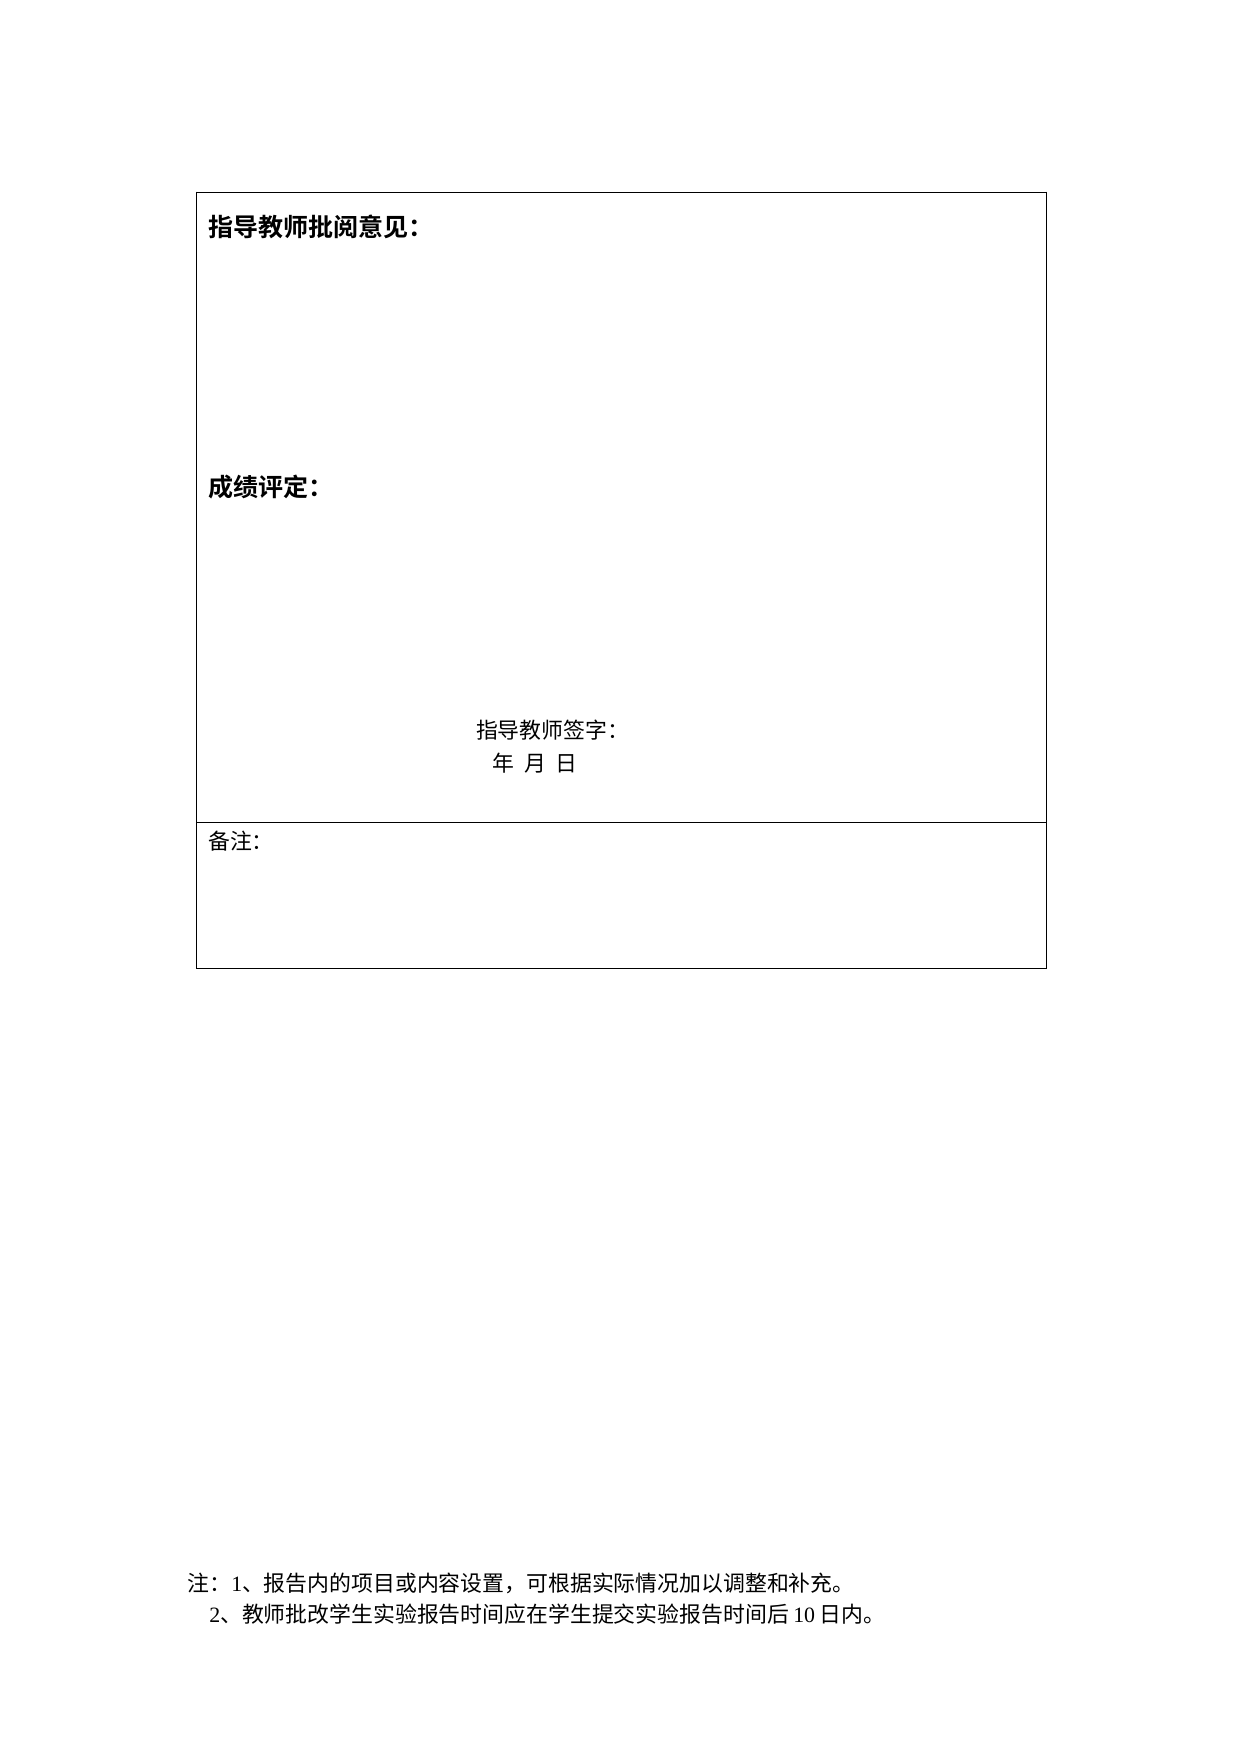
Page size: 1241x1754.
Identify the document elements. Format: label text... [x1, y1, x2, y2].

table_cell 备注： [197, 823, 1046, 968]
table_header 指导教师批阅意见： 成绩评定： 指导教师签字： 年 月 日 [197, 193, 1046, 822]
